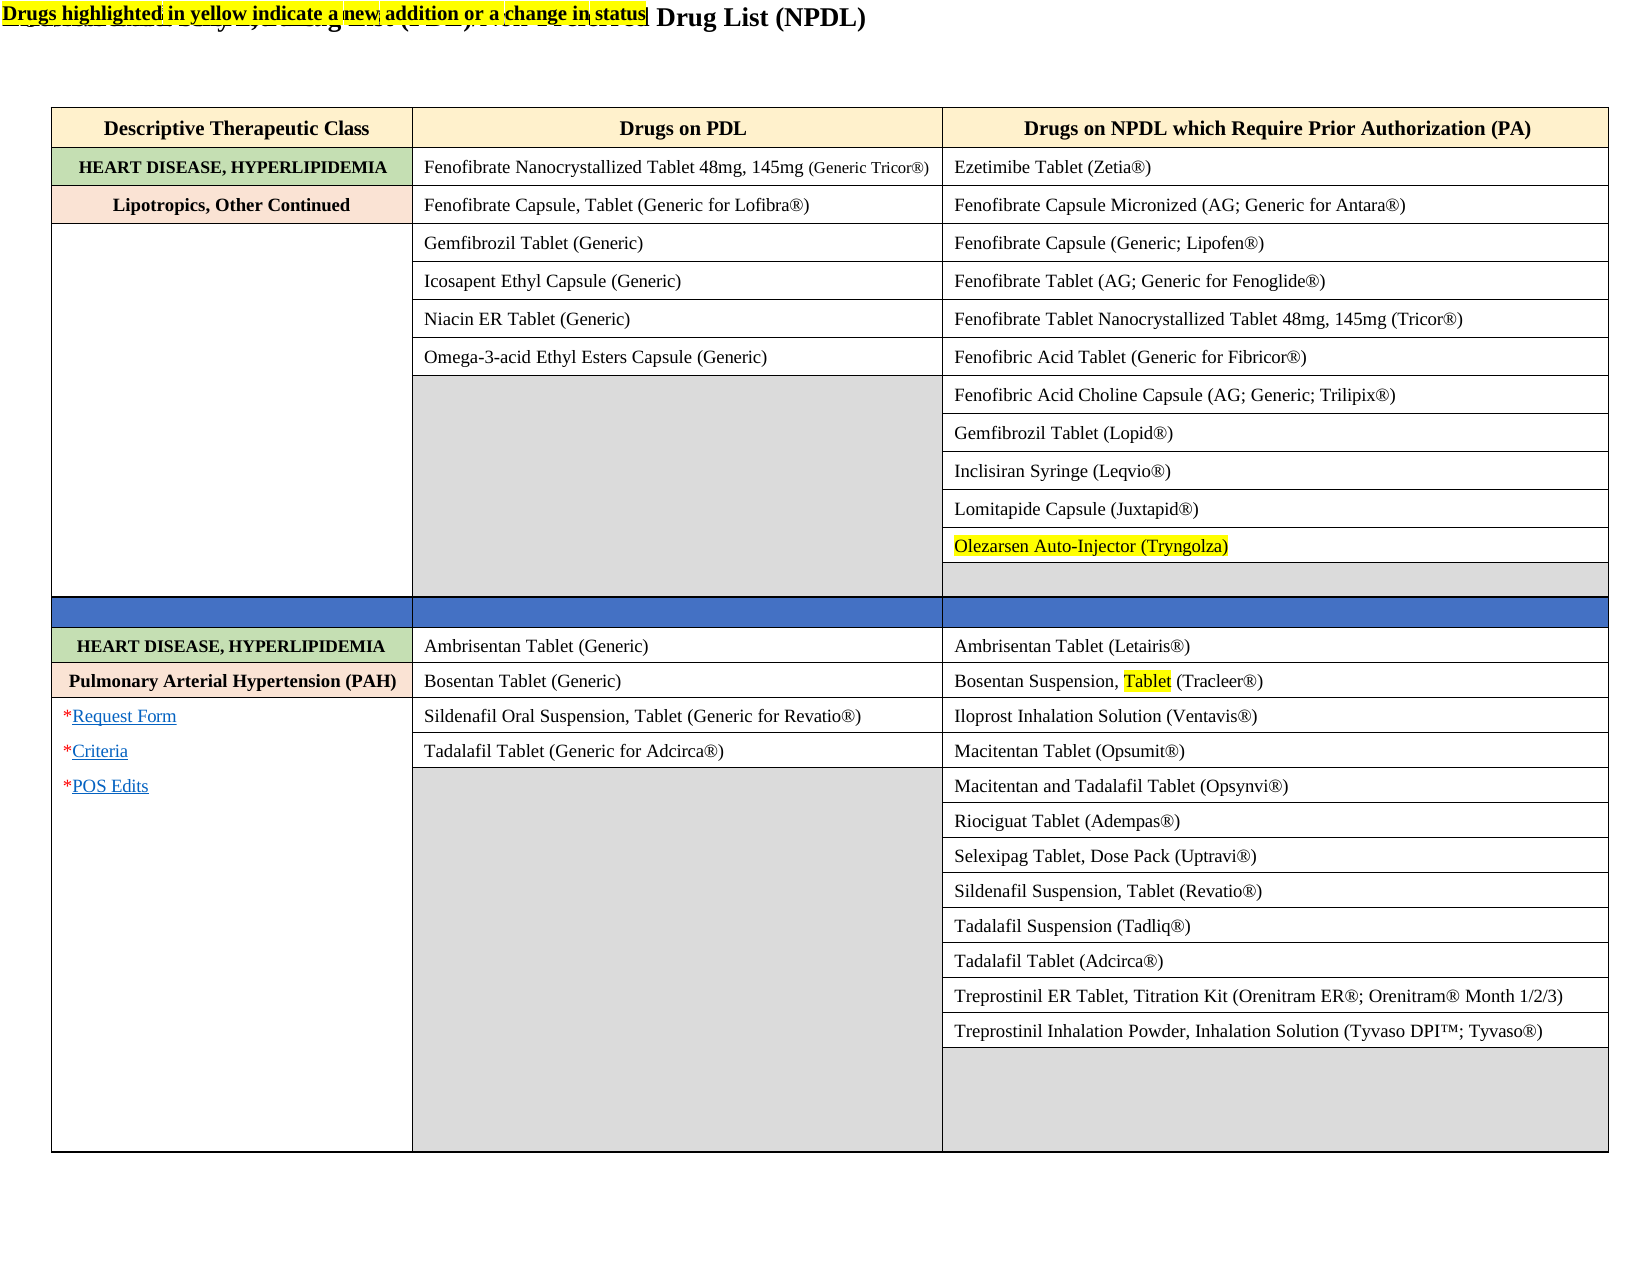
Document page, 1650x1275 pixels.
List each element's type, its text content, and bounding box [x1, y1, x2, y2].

table_cell [943, 1048, 1608, 1151]
table_cell Fenofibric Acid Tablet (Generic for Fibricor®) [943, 338, 1608, 375]
table_cell [413, 598, 942, 627]
table_cell Bosentan Suspension, Tablet (Tracleer®) [943, 663, 1608, 697]
table_cell Olezarsen Auto-Injector (Tryngolza) [943, 528, 1608, 562]
table_cell Fenofibrate Capsule Micronized (AG; Generic for Antara®) [943, 186, 1608, 223]
table_cell Selexipag Tablet, Dose Pack (Uptravi®) [943, 838, 1608, 872]
table_cell Lipotropics, Other Continued [52, 186, 412, 223]
table_cell Sildenafil Oral Suspension, Tablet (Generic for Revatio®) [413, 698, 942, 732]
table_cell Icosapent Ethyl Capsule (Generic) [413, 262, 942, 299]
table_cell [943, 598, 1608, 627]
table_cell HEART DISEASE, HYPERLIPIDEMIA [52, 628, 412, 662]
table_cell *Request Form [52, 698, 412, 732]
table_cell Fenofibric Acid Choline Capsule (AG; Generic; Trilipix®) [943, 376, 1608, 413]
table_cell Omega-3-acid Ethyl Esters Capsule (Generic) [413, 338, 942, 375]
table_header Drugs on PDL [413, 108, 942, 147]
table_header Drugs on NPDL which Require Prior Authorization (PA) [943, 108, 1608, 147]
table_cell [413, 376, 942, 596]
table_cell Tadalafil Tablet (Adcirca®) [943, 943, 1608, 977]
table_cell Fenofibrate Capsule (Generic; Lipofen®) [943, 224, 1608, 261]
table_cell Gemfibrozil Tablet (Lopid®) [943, 414, 1608, 451]
table_cell Sildenafil Suspension, Tablet (Revatio®) [943, 873, 1608, 907]
table_cell HEART DISEASE, HYPERLIPIDEMIA [52, 148, 412, 185]
table_cell Ambrisentan Tablet (Letairis®) [943, 628, 1608, 662]
table_cell Tadalafil Suspension (Tadliq®) [943, 908, 1608, 942]
table_cell Inclisiran Syringe (Leqvio®) [943, 452, 1608, 489]
table_cell Bosentan Tablet (Generic) [413, 663, 942, 697]
table_cell [943, 563, 1608, 596]
table_cell Tadalafil Tablet (Generic for Adcirca®) [413, 733, 942, 767]
table_cell Ezetimibe Tablet (Zetia®) [943, 148, 1608, 185]
table_cell Fenofibrate Tablet (AG; Generic for Fenoglide®) [943, 262, 1608, 299]
table_cell Gemfibrozil Tablet (Generic) [413, 224, 942, 261]
table_cell Pulmonary Arterial Hypertension (PAH) [52, 663, 412, 697]
table_cell Niacin ER Tablet (Generic) [413, 300, 942, 337]
table_cell Ambrisentan Tablet (Generic) [413, 628, 942, 662]
table_cell Lomitapide Capsule (Juxtapid®) [943, 490, 1608, 527]
table_cell *Criteria [52, 732, 412, 767]
table_cell Macitentan Tablet (Opsumit®) [943, 733, 1608, 767]
table_cell [52, 224, 412, 596]
table_header Descriptive Therapeutic Class [52, 108, 412, 147]
table_cell Fenofibrate Capsule, Tablet (Generic for Lofibra®) [413, 186, 942, 223]
table_cell Treprostinil ER Tablet, Titration Kit (Orenitram ER®; Orenitram® Month 1/2/3) [943, 978, 1608, 1012]
table_cell Fenofibrate Nanocrystallized Tablet 48mg, 145mg (Generic Tricor®) [413, 148, 942, 185]
table_cell *POS Edits [52, 767, 412, 1151]
table_cell Macitentan and Tadalafil Tablet (Opsynvi®) [943, 768, 1608, 802]
table_cell Treprostinil Inhalation Powder, Inhalation Solution (Tyvaso DPI™; Tyvaso®) [943, 1013, 1608, 1047]
table_cell Riociguat Tablet (Adempas®) [943, 803, 1608, 837]
table_cell [413, 768, 942, 1151]
table_cell Fenofibrate Tablet Nanocrystallized Tablet 48mg, 145mg (Tricor®) [943, 300, 1608, 337]
table_cell Iloprost Inhalation Solution (Ventavis®) [943, 698, 1608, 732]
table_cell [52, 598, 412, 627]
